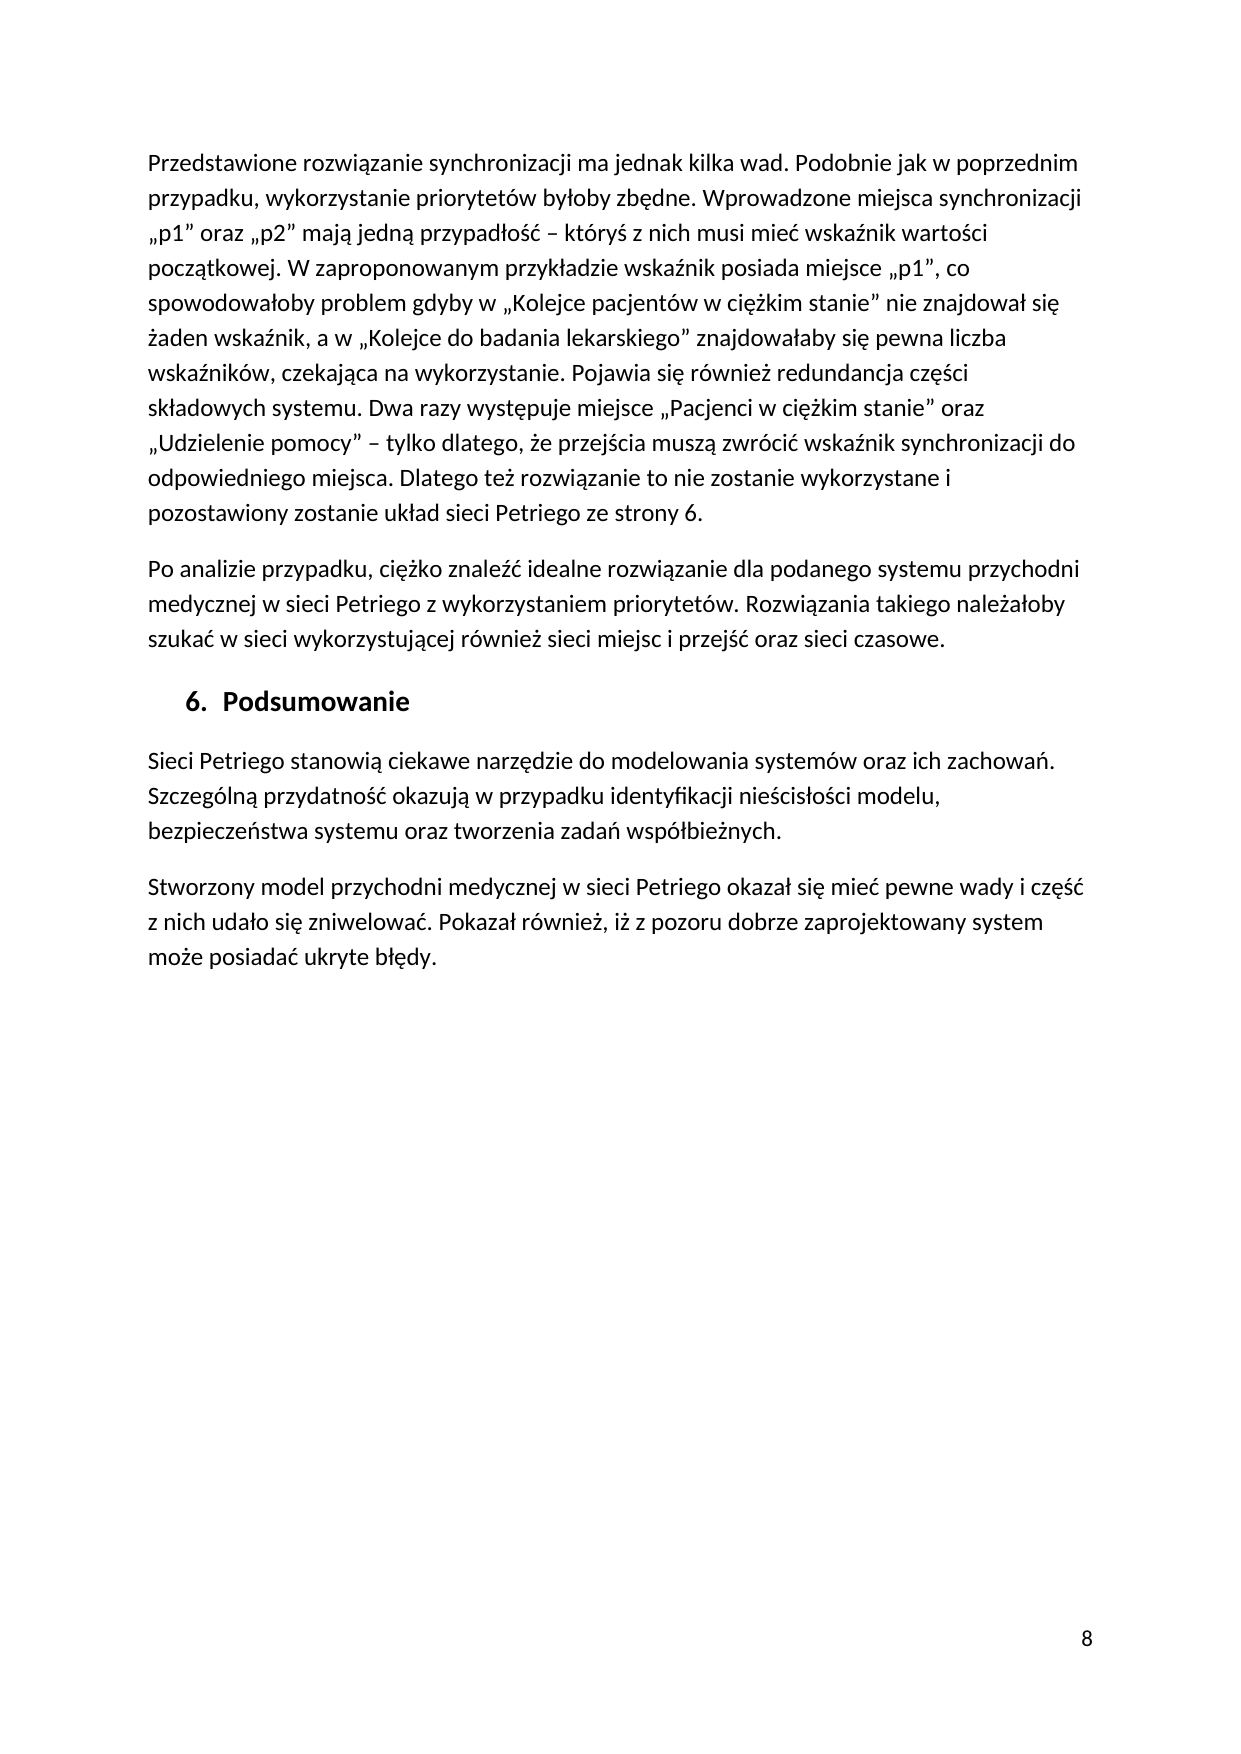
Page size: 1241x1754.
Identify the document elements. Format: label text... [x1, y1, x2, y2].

text Po analizie przypadku, ciężko znaleźć idealne rozwiązanie dla podanego systemu przychodni medycznej w sieci Petriego z wykorzystaniem priorytetów. Rozwiązania takiego należałoby szukać w sieci wykorzystującej również sieci miejsc i przejść oraz sieci czasowe. [148, 553, 1093, 654]
list Podsumowanie [185, 683, 1093, 719]
text Stworzony model przychodni medycznej w sieci Petriego okazał się mieć pewne wady i część z nich udało się zniwelować. Pokazał również, iż z pozoru dobrze zaprojektowany system może posiadać ukryte błędy. [148, 871, 1093, 972]
text Przedstawione rozwiązanie synchronizacji ma jednak kilka wad. Podobnie jak w poprzednim przypadku, wykorzystanie priorytetów byłoby zbędne. Wprowadzone miejsca synchronizacji „p1” oraz „p2” mają jedną przypadłość – któryś z nich musi mieć wskaźnik wartości początkowej. W zaproponowanym przykładzie wskaźnik posiada miejsce „p1”, co spowodowałoby problem gdyby w „Kolejce pacjentów w ciężkim stanie” nie znajdował się żaden wskaźnik, a w „Kolejce do badania lekarskiego” znajdowałaby się pewna liczba wskaźników, czekająca na wykorzystanie. Pojawia się również redundancja części składowych systemu. Dwa razy występuje miejsce „Pacjenci w ciężkim stanie” oraz „Udzielenie pomocy” – tylko dlatego, że przejścia muszą zwrócić wskaźnik synchronizacji do odpowiedniego miejsca. Dlatego też rozwiązanie to nie zostanie wykorzystane i pozostawiony zostanie układ sieci Petriego ze strony 6. [148, 148, 1093, 528]
text Sieci Petriego stanowią ciekawe narzędzie do modelowania systemów oraz ich zachowań. Szczególną przydatność okazują w przypadku identyfikacji nieścisłości modelu, bezpieczeństwa systemu oraz tworzenia zadań współbieżnych. [148, 745, 1093, 846]
